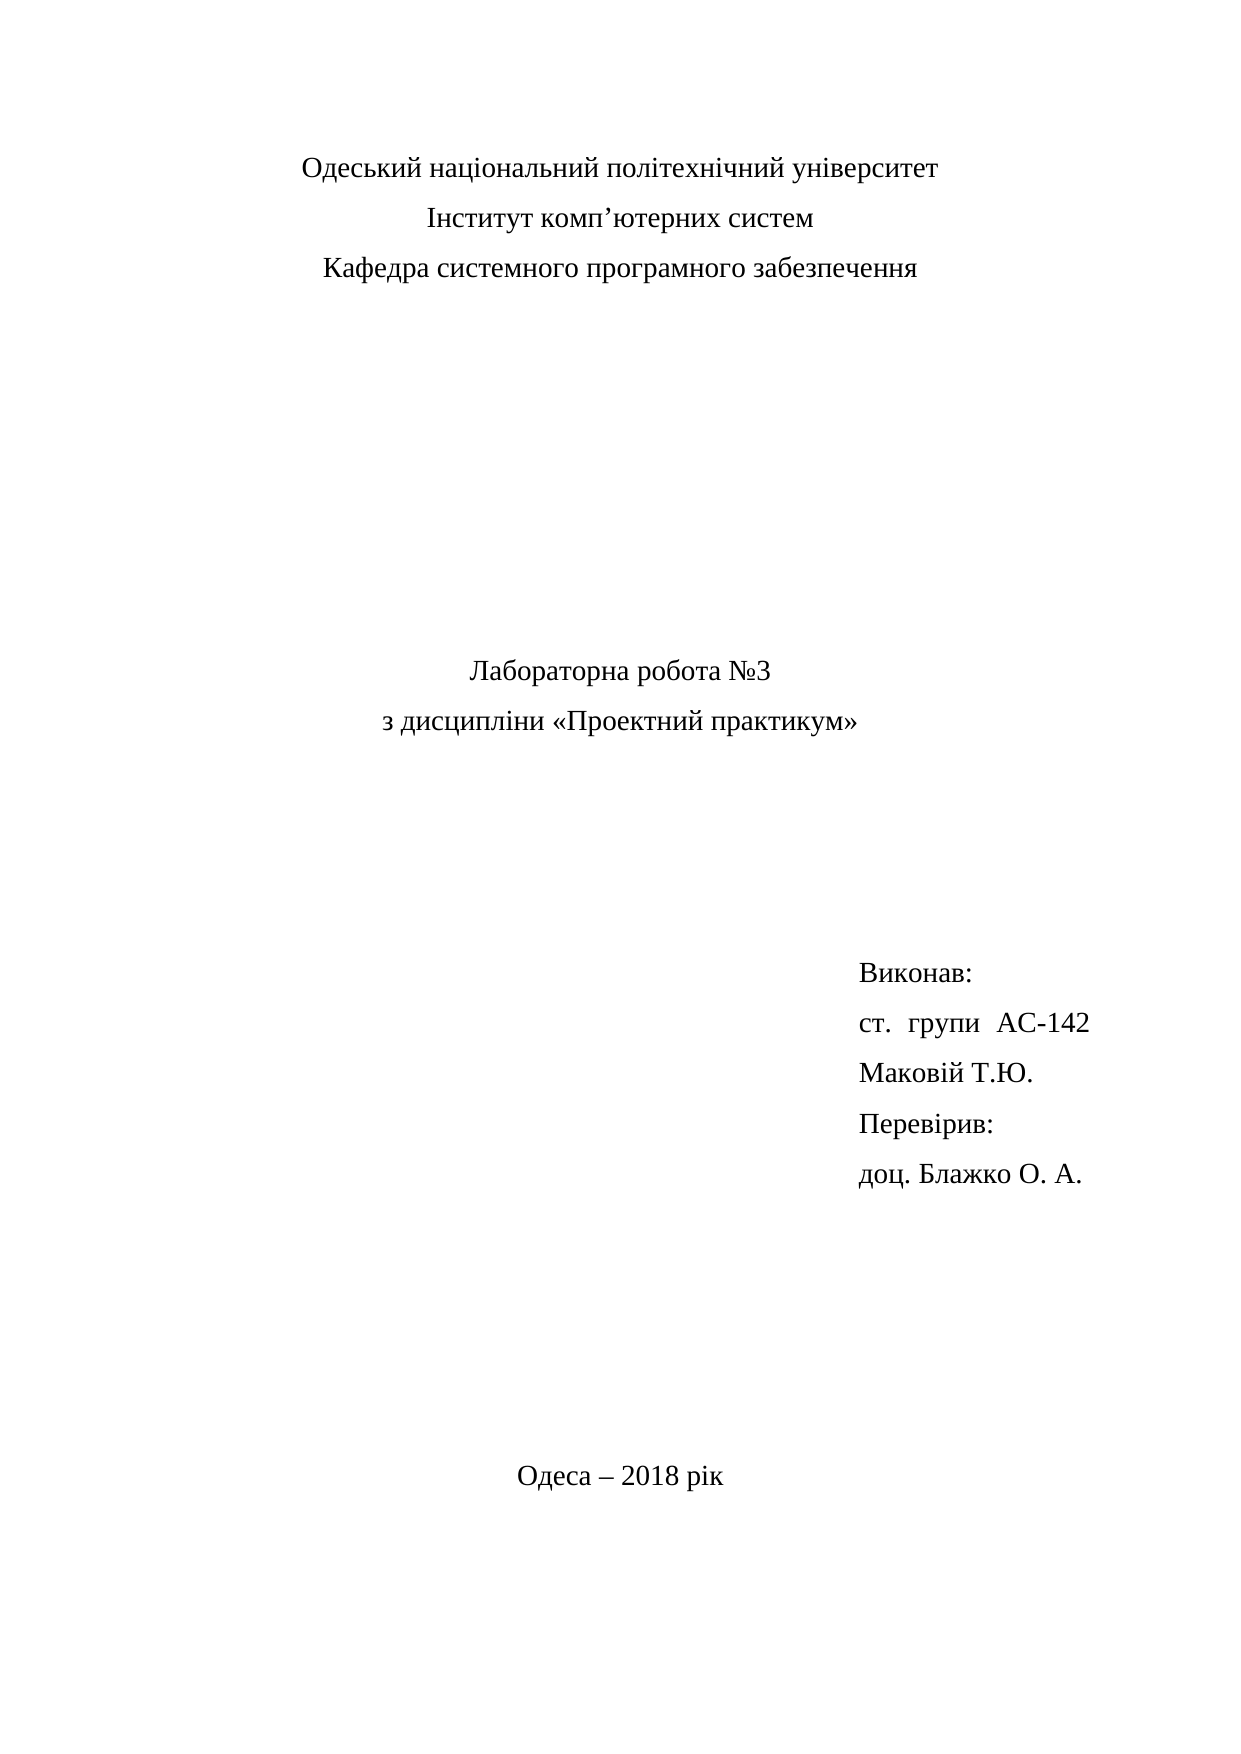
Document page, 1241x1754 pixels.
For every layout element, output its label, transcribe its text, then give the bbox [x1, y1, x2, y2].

text Лабораторна робота №3 [150, 653, 1090, 687]
text Інститут комп’ютерних систем [150, 200, 1090, 234]
text Одеса – 2018 рік [150, 1458, 1090, 1492]
text ст. групи АС-142 Маковій Т.Ю. [859, 1005, 1090, 1089]
text доц. Блажко О. А. [859, 1156, 1090, 1190]
text з дисципліни «Проектний практикум» [150, 703, 1090, 737]
text Перевірив: [859, 1106, 1090, 1139]
text Одеський національний політехнічний університет [150, 150, 1090, 183]
text Виконав: [859, 955, 1090, 988]
text Кафедра системного програмного забезпечення [150, 251, 1090, 284]
